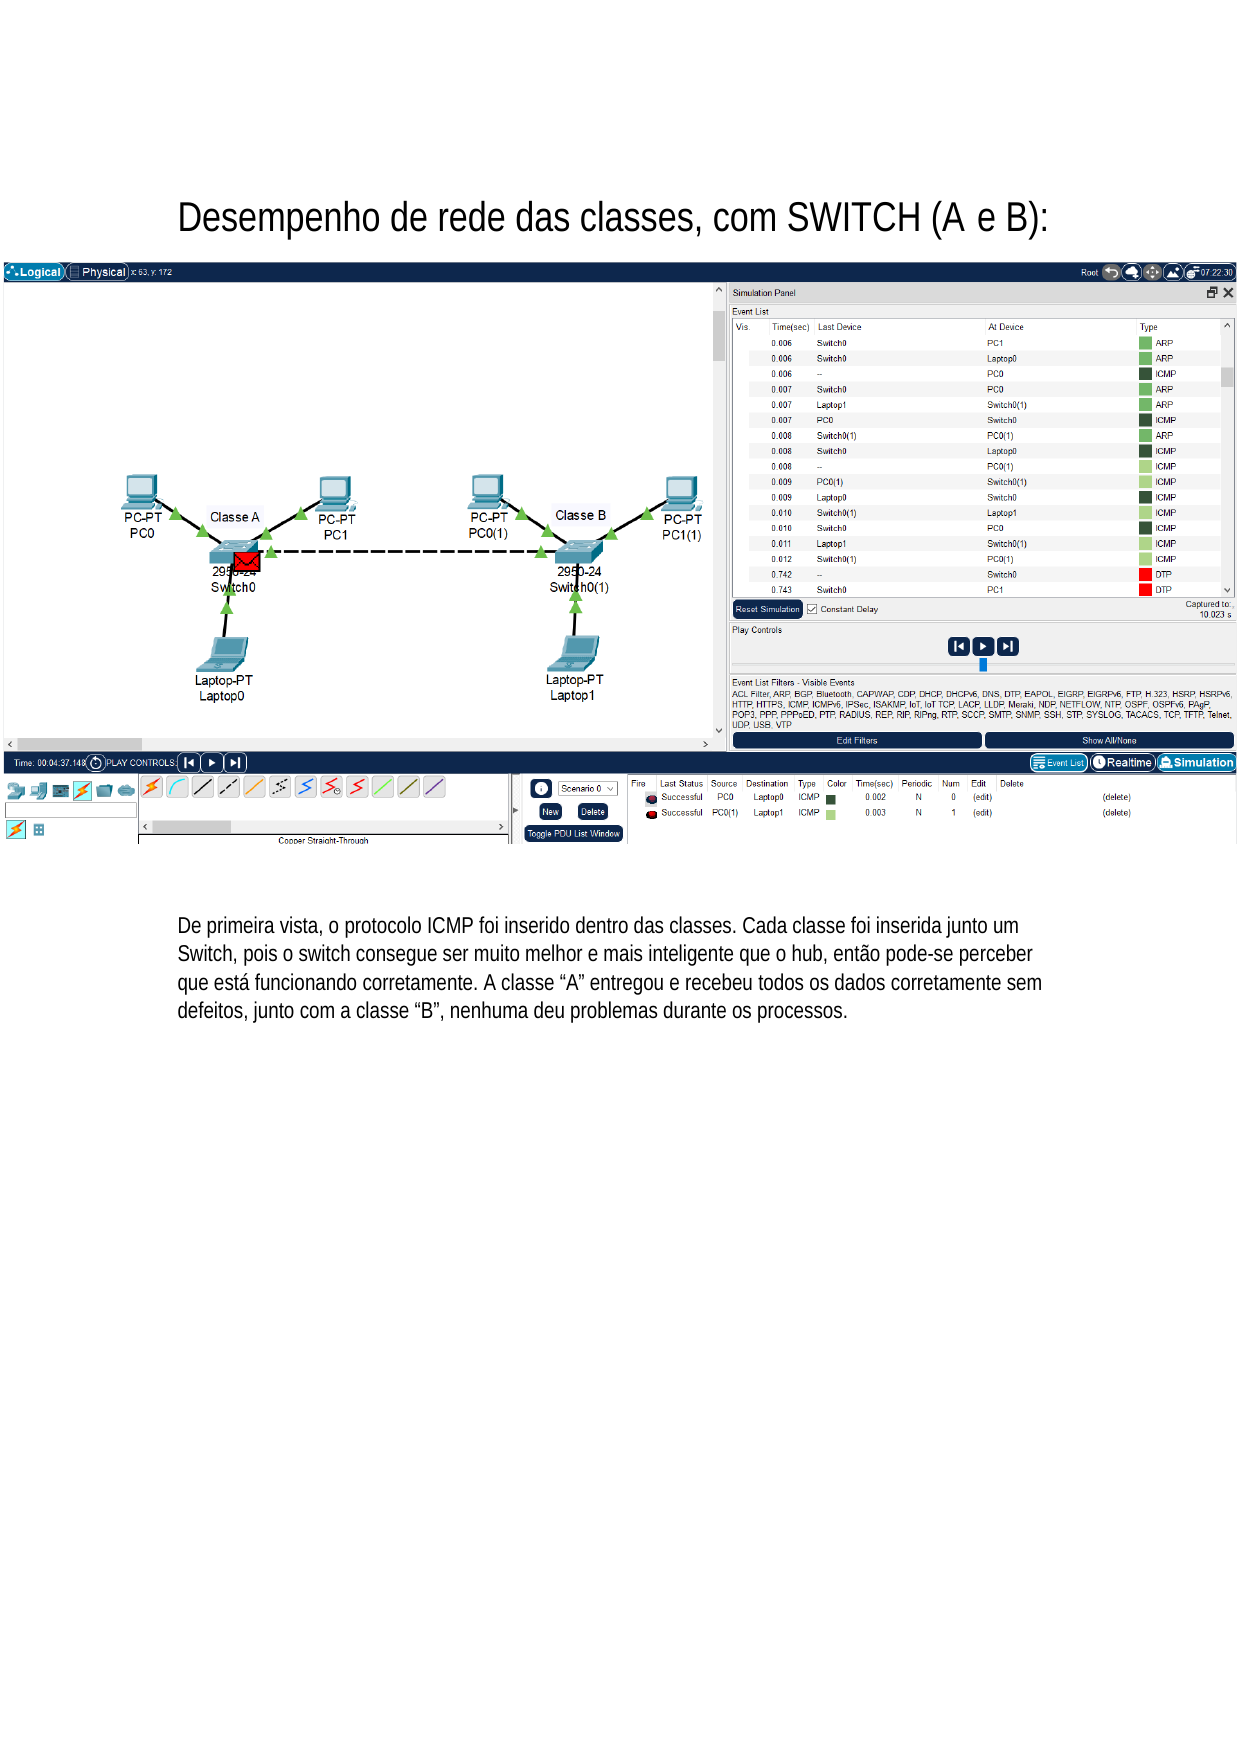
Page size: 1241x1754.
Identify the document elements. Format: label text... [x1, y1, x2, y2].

text De primeira vista, o protocolo ICMP foi inserido dentro das classes. Cada classe foi inserida junto um Switch, pois o switch consegue ser muito melhor e mais inteligente que o hub, então pode-se perceber que está funcionando corretamente. A classe “A” entregou e recebeu todos os dados corretamente sem defeitos, junto com a classe “B”, nenhuma deu problemas durante os processos. [177, 912, 1063, 1023]
picture [1198, 759, 1211, 766]
text Desempenho de rede das classes, com SWITCH (A e B): [177, 193, 1063, 241]
picture [3, 261, 1237, 844]
